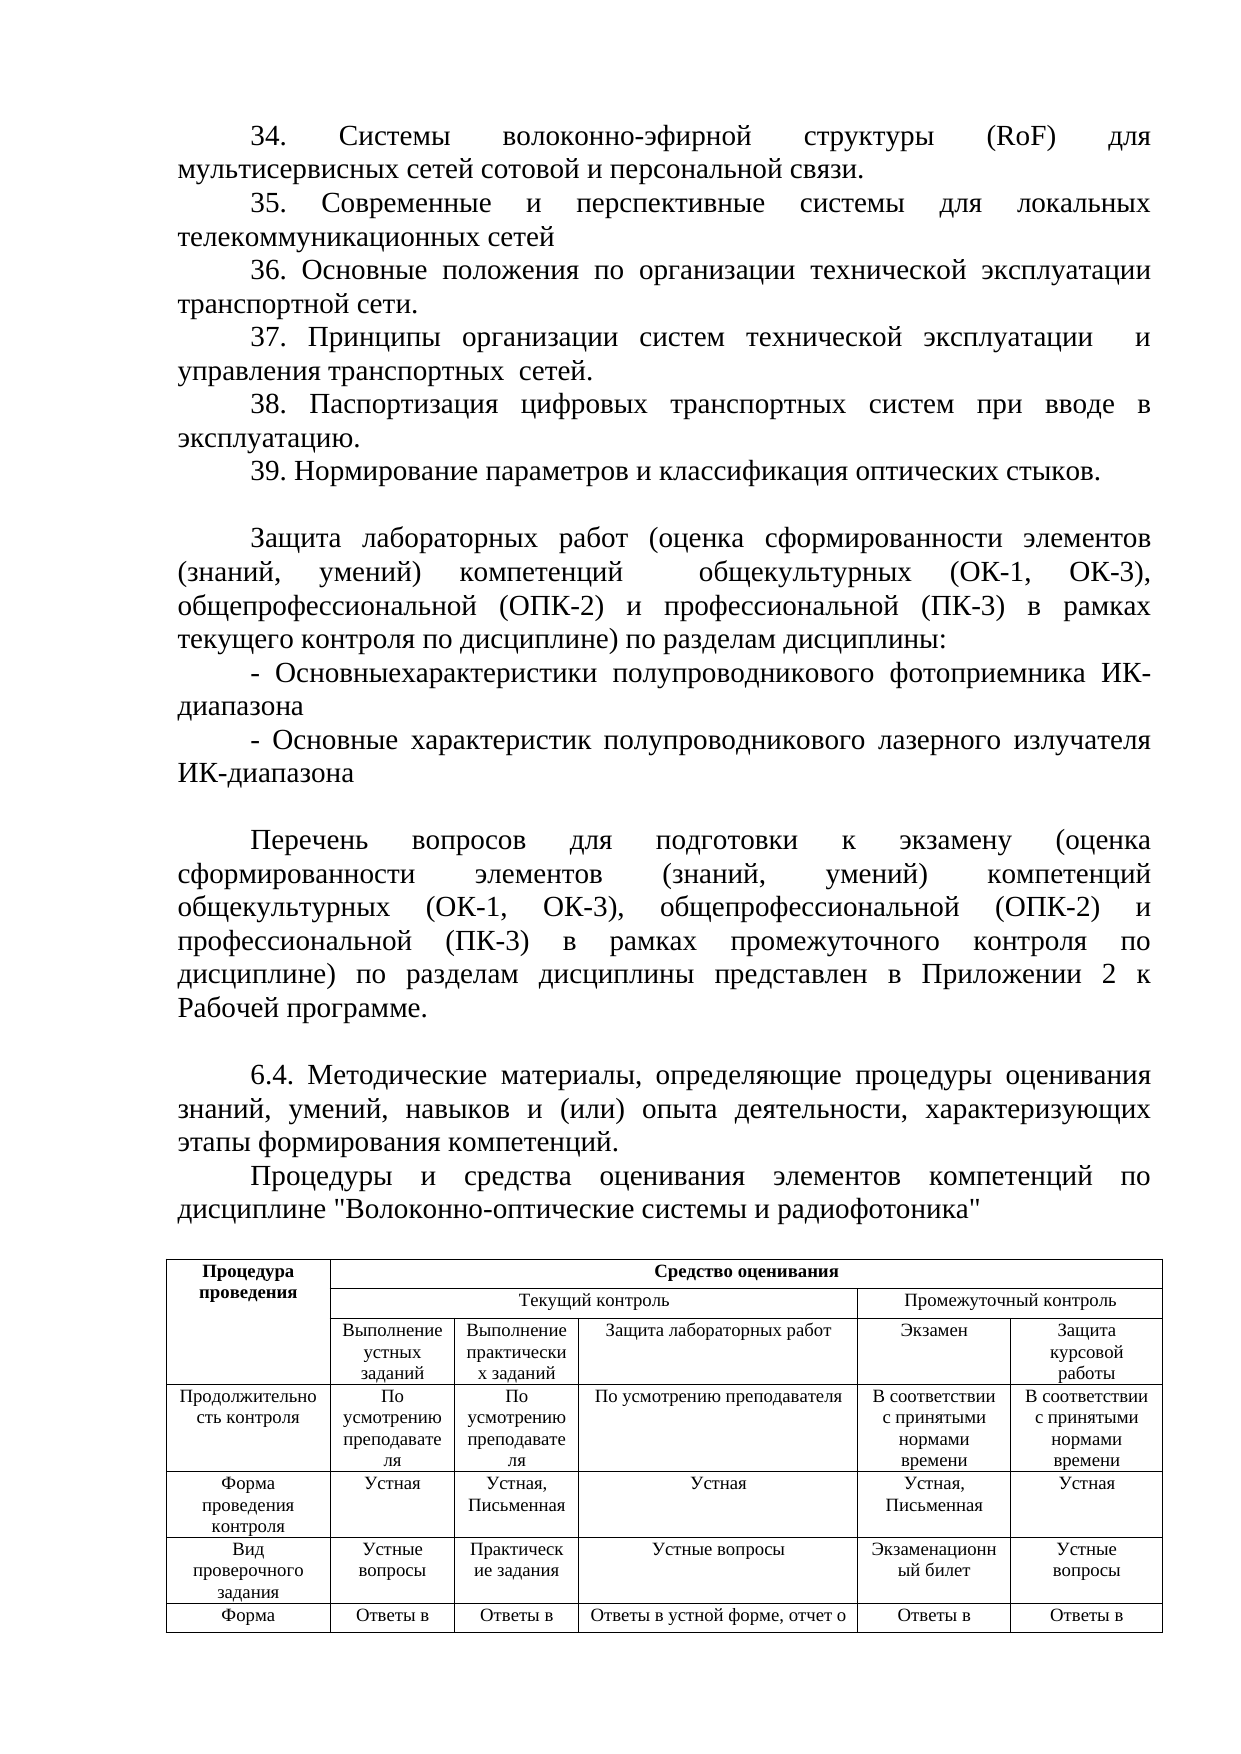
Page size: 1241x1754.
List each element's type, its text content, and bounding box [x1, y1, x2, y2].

table_cell Экзаменационный билет [858, 1538, 1010, 1602]
table_header Средство оценивания [331, 1260, 1162, 1288]
table_cell Промежуточный контроль [858, 1289, 1162, 1318]
table_cell Устная [579, 1472, 857, 1537]
table_cell Текущий контроль [331, 1289, 857, 1318]
table_cell Устная, Письменная [455, 1472, 578, 1537]
table_cell Продолжительность контроля [167, 1385, 330, 1471]
text Перечень вопросов для подготовки к экзамену (оценка сформированности элементов (знаний, умений) компетенций общекультурных (ОК-1, ОК-3), общепрофессиональной (ОПК-2) и профессиональной (ПК-3) в рамках промежуточного контроля по дисциплине) по разделам дисциплины представлен в Приложении 2 к Рабочей программе. [177, 822, 1152, 1024]
table_header Процедура проведения [167, 1260, 330, 1384]
table_cell По усмотрению преподавателя [579, 1385, 857, 1471]
text 39. Нормирование параметров и классификация оптических стыков. [177, 453, 1152, 487]
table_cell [858, 1604, 1010, 1632]
table_cell Устные вопросы [331, 1538, 454, 1602]
table_cell Защита лабораторных работ [579, 1319, 857, 1384]
table_cell Устная [331, 1472, 454, 1537]
text Процедуры и средства оценивания элементов компетенций по дисциплине "Волоконно-оптические системы и радиофотоника" [177, 1158, 1152, 1225]
table_cell Устные вопросы [1011, 1538, 1162, 1602]
table_cell Вид проверочного задания [167, 1538, 330, 1602]
text 34. Системы волоконно-эфирной структуры (RoF) для мультисервисных сетей сотовой и персональной связи. [177, 118, 1152, 185]
table_cell Экзамен [858, 1319, 1010, 1384]
text 38. Паспортизация цифровых транспортных систем при вводе в эксплуатацию. [177, 386, 1152, 453]
table_cell Форма проведения контроля [167, 1472, 330, 1537]
table_cell Устная, Письменная [858, 1472, 1010, 1537]
table_cell В соответствии с принятыми нормами времени [858, 1385, 1010, 1471]
text Защита лабораторных работ (оценка сформированности элементов (знаний, умений) компетенций общекультурных (ОК-1, ОК-3), общепрофессиональной (ОПК-2) и профессиональной (ПК-3) в рамках текущего контроля по дисциплине) по разделам дисциплины: [177, 521, 1152, 655]
table_cell Устные вопросы [579, 1538, 857, 1602]
table_cell Практические задания [455, 1538, 578, 1602]
text - Основныехарактеристики полупроводникового фотоприемника ИК-диапазона [177, 655, 1152, 722]
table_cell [1011, 1604, 1162, 1632]
table_cell Выполнение практических заданий [455, 1319, 578, 1384]
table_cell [331, 1604, 454, 1632]
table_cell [579, 1604, 857, 1632]
text - Основные характеристик полупроводникового лазерного излучателя ИК-диапазона [177, 722, 1152, 789]
table_cell Устная [1011, 1472, 1162, 1537]
text 35. Современные и перспективные системы для локальных телекоммуникационных сетей [177, 185, 1152, 252]
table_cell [455, 1604, 578, 1632]
table_cell Форма отчетности [167, 1604, 330, 1632]
table_cell В соответствии с принятыми нормами времени [1011, 1385, 1162, 1471]
text 36. Основные положения по организации технической эксплуатации транспортной сети. [177, 252, 1152, 319]
text 37. Принципы организации систем технической эксплуатации и управления транспортных сетей. [177, 319, 1152, 386]
table_cell По усмотрению преподавателя [455, 1385, 578, 1471]
table_cell Выполнение устных заданий [331, 1319, 454, 1384]
text 6.4. Методические материалы, определяющие процедуры оценивания знаний, умений, навыков и (или) опыта деятельности, характеризующих этапы формирования компетенций. [177, 1057, 1152, 1158]
table_cell Защита курсовой работы [1011, 1319, 1162, 1384]
table_cell По усмотрению преподавателя [331, 1385, 454, 1471]
